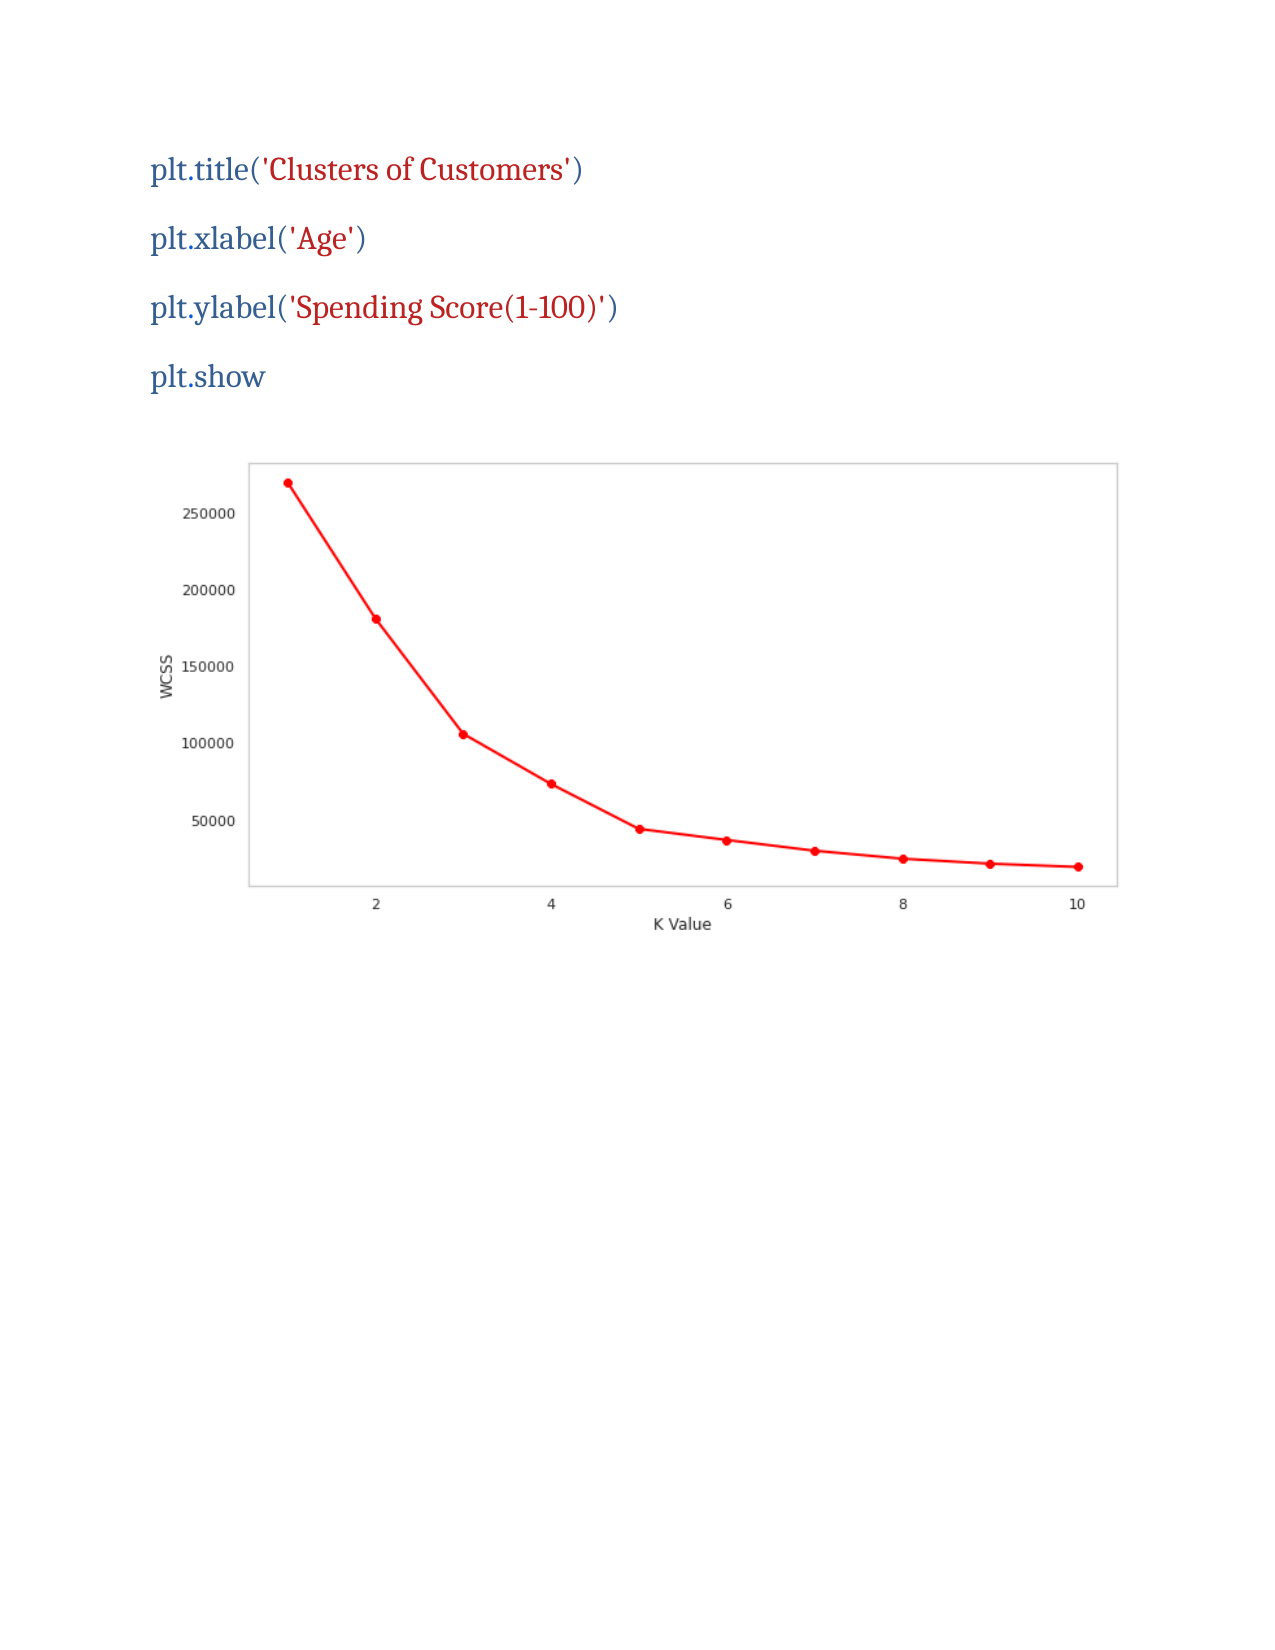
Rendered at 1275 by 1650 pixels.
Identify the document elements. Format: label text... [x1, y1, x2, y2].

subtitle plt.ylabel('Spending Score(1-100)') [150, 288, 1125, 326]
subtitle plt.show [150, 357, 1125, 396]
subtitle plt.title('Clusters of Customers') [150, 150, 1125, 188]
subtitle plt.xlabel('Age') [150, 219, 1125, 257]
picture [150, 454, 1125, 943]
